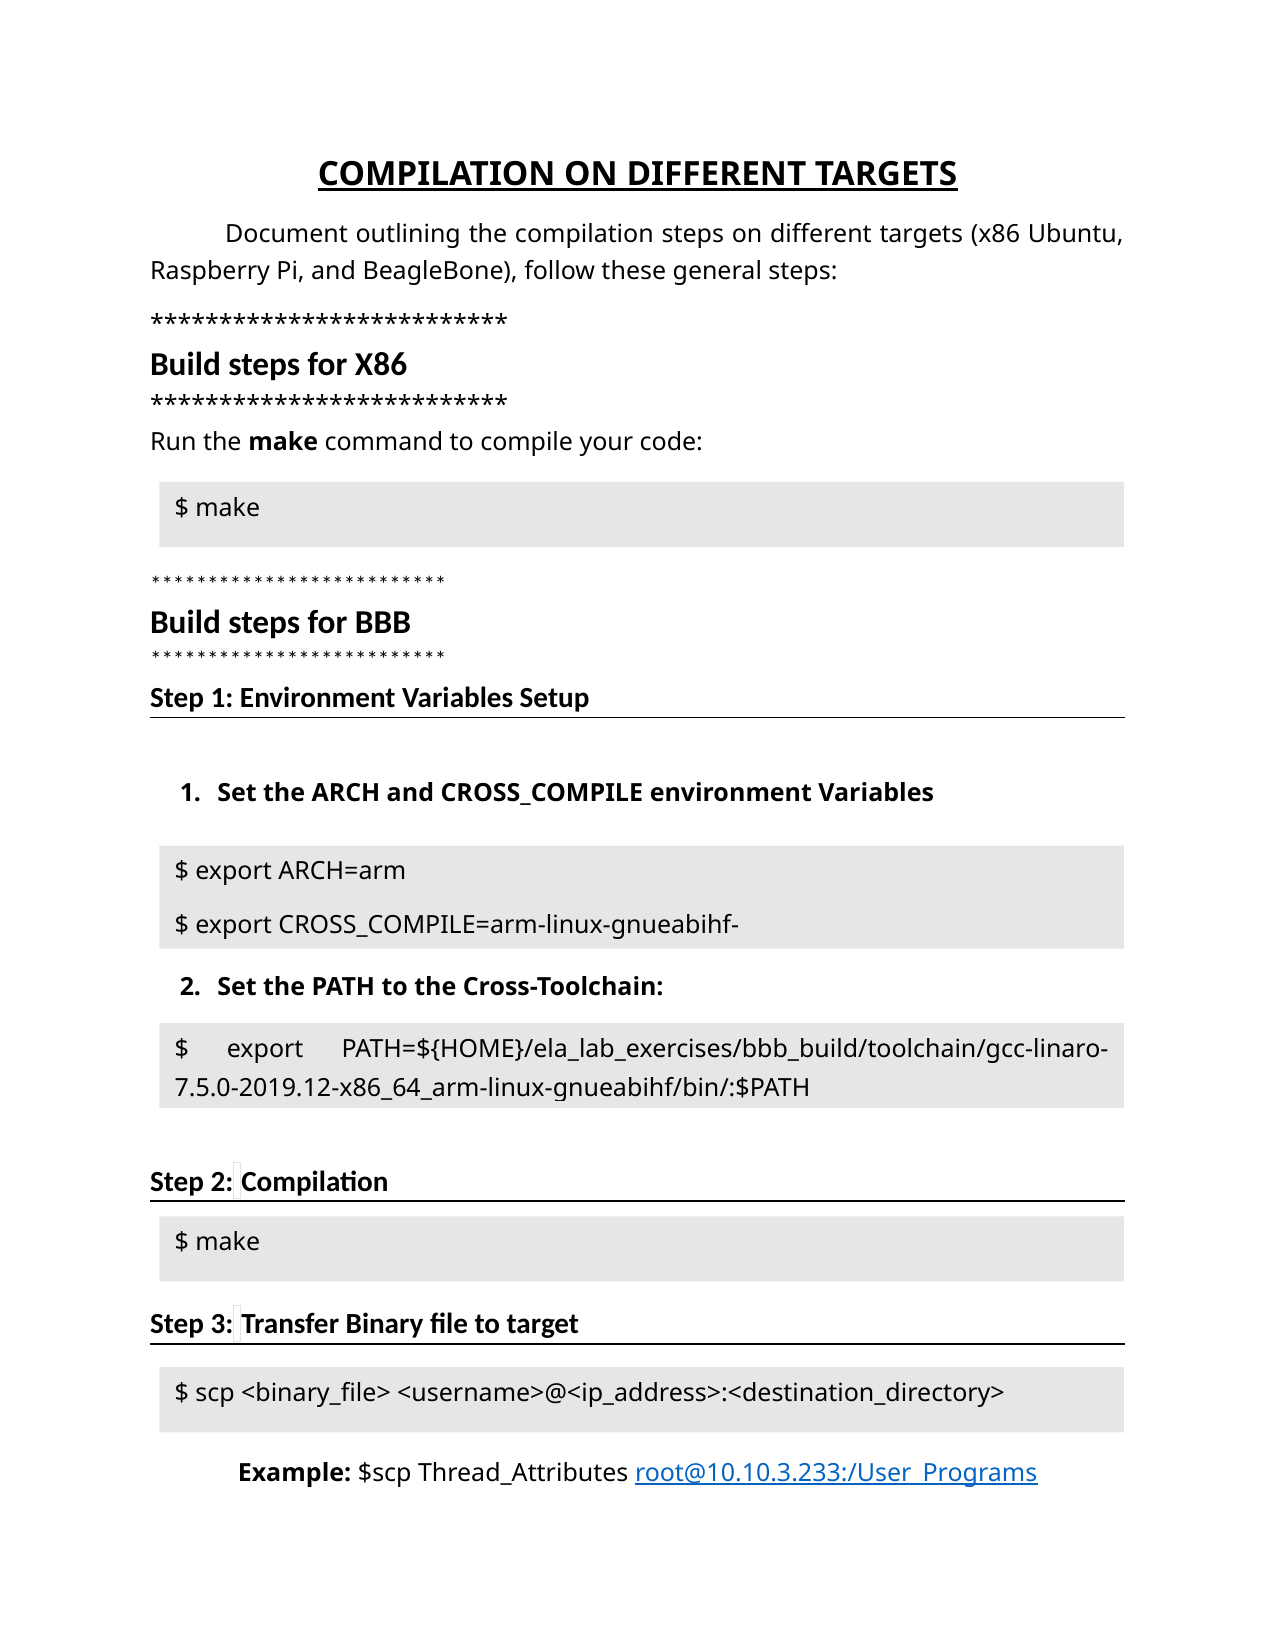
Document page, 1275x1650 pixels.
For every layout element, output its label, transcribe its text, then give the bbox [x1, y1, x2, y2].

subtitle Build steps for X86 [150, 343, 1125, 383]
text Run the make command to compile your code: [150, 423, 1125, 457]
list Set the PATH to the Cross-Toolchain: [179, 969, 1125, 1003]
text Document outlining the compilation steps on different targets (x86 Ubuntu, Raspberry Pi, and BeagleBone), follow these general steps: [150, 216, 1125, 286]
text ************************** [150, 571, 1125, 598]
subtitle Step 2: Compilation [150, 1163, 1125, 1200]
text COMPILATION ON DIFFERENT TARGETS [150, 150, 1125, 195]
text ************************** [150, 645, 1125, 673]
subtitle Step 1: Environment Variables Setup [150, 679, 1125, 717]
subtitle Build steps for BBB [150, 601, 1125, 641]
subtitle Step 3: Transfer Binary file to target [150, 1305, 1125, 1343]
text Example: $scp Thread_Attributes root@10.10.3.233:/User_Programs [150, 1454, 1125, 1488]
list Set the ARCH and CROSS_COMPILE environment Variables [179, 774, 1125, 809]
text ************************** [150, 387, 1125, 421]
text ************************** [150, 306, 1125, 340]
